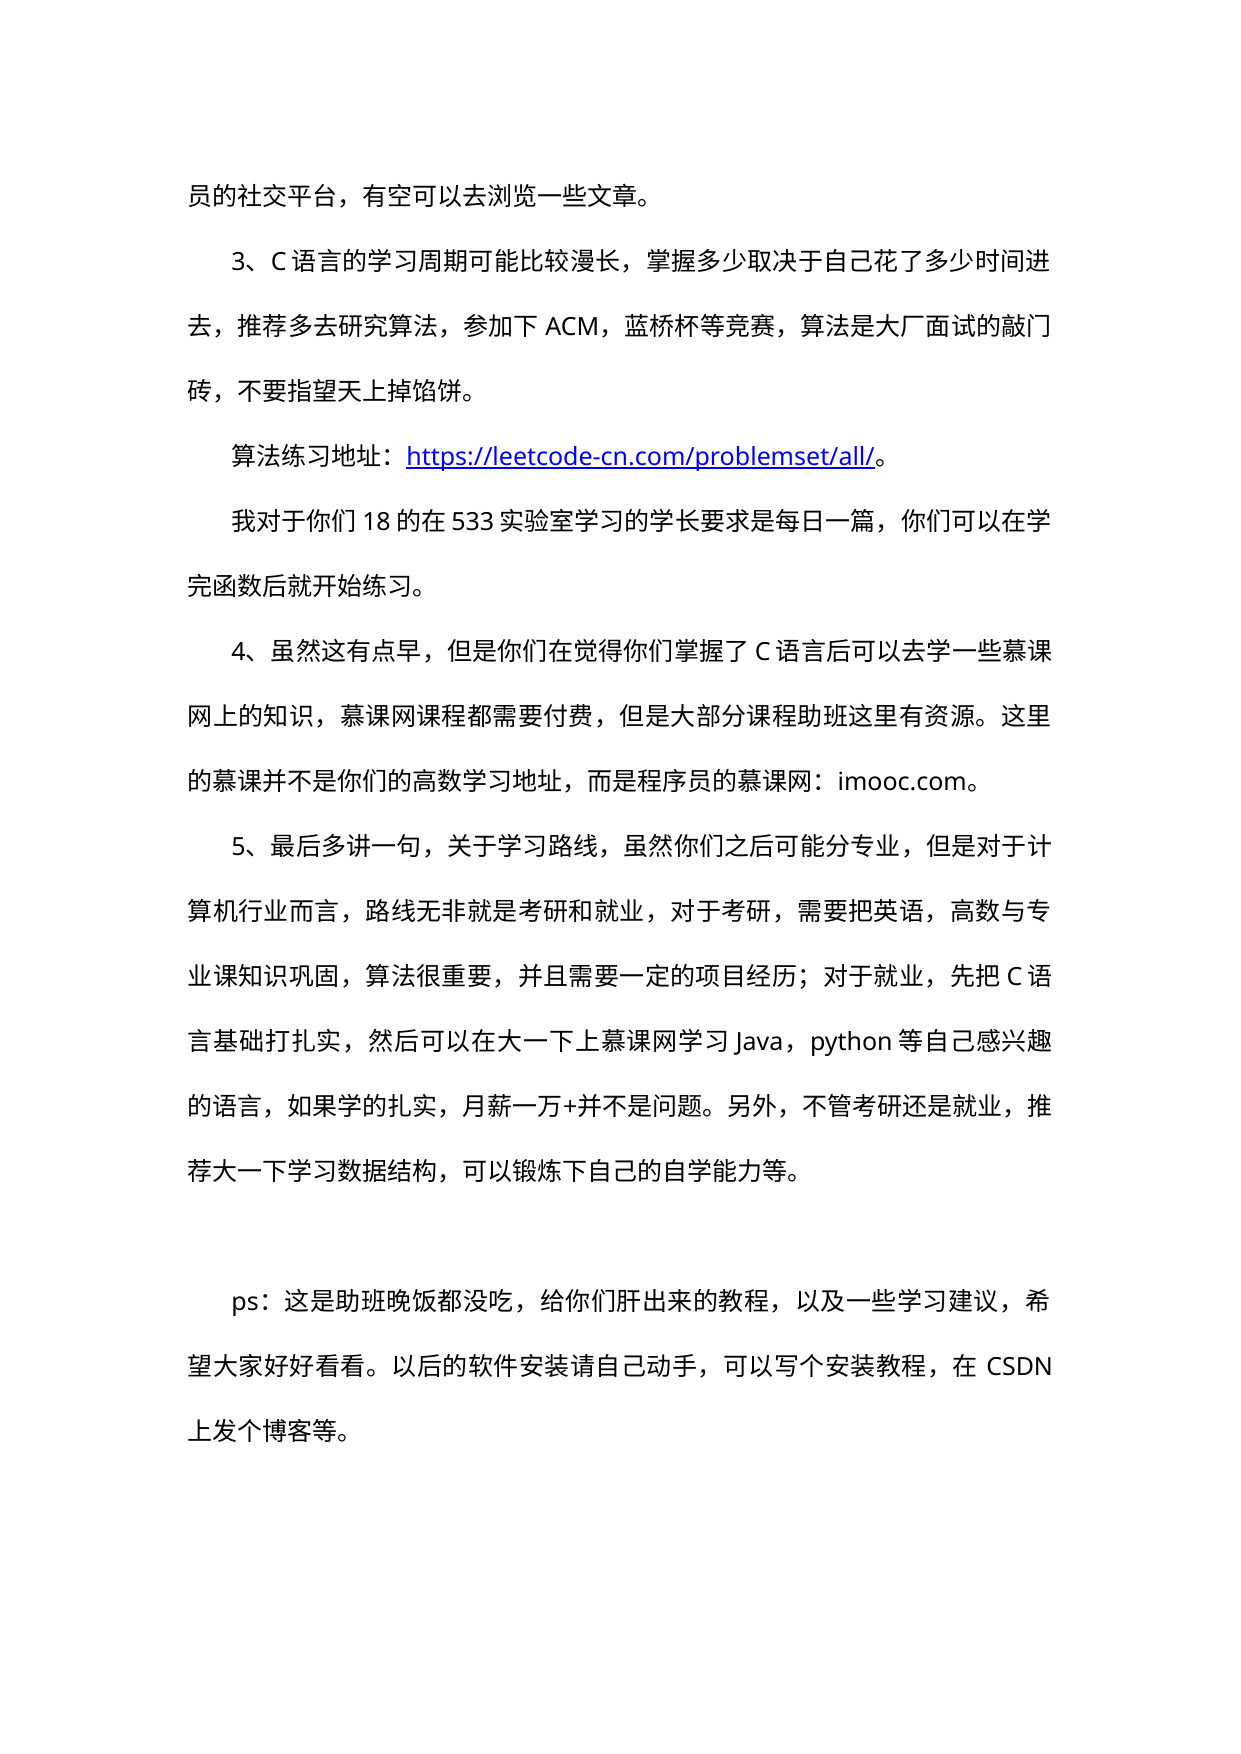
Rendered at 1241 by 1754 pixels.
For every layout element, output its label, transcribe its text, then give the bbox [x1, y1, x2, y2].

list 虽然这有点早，但是你们在觉得你们掌握了C语言后可以去学一些慕课网上的知识，慕课网课程都需要付费，但是大部分课程助班这里有资源。这里的慕课并不是你们的高数学习地址，而是程序员的慕课网：imooc.com。 [187, 617, 1053, 812]
list ps：这是助班晚饭都没吃，给你们肝出来的教程，以及一些学习建议，希望大家好好看看。以后的软件安装请自己动手，可以写个安装教程，在CSDN上发个博客等。 [187, 1267, 1053, 1462]
list 我对于你们18的在533实验室学习的学长要求是每日一篇，你们可以在学完函数后就开始练习。 [187, 487, 1053, 617]
list 最后多讲一句，关于学习路线，虽然你们之后可能分专业，但是对于计算机行业而言，路线无非就是考研和就业，对于考研，需要把英语，高数与专业课知识巩固，算法很重要，并且需要一定的项目经历；对于就业，先把C语言基础打扎实，然后可以在大一下上慕课网学习Java，python等自己感兴趣的语言，如果学的扎实，月薪一万+并不是问题。另外，不管考研还是就业，推荐大一下学习数据结构，可以锻炼下自己的自学能力等。 [187, 812, 1053, 1202]
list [187, 162, 1053, 227]
list C语言的学习周期可能比较漫长，掌握多少取决于自己花了多少时间进去，推荐多去研究算法，参加下ACM，蓝桥杯等竞赛，算法是大厂面试的敲门砖，不要指望天上掉馅饼。 [187, 227, 1053, 422]
list 算法练习地址：https://leetcode-cn.com/problemset/all/。 [187, 422, 1053, 487]
